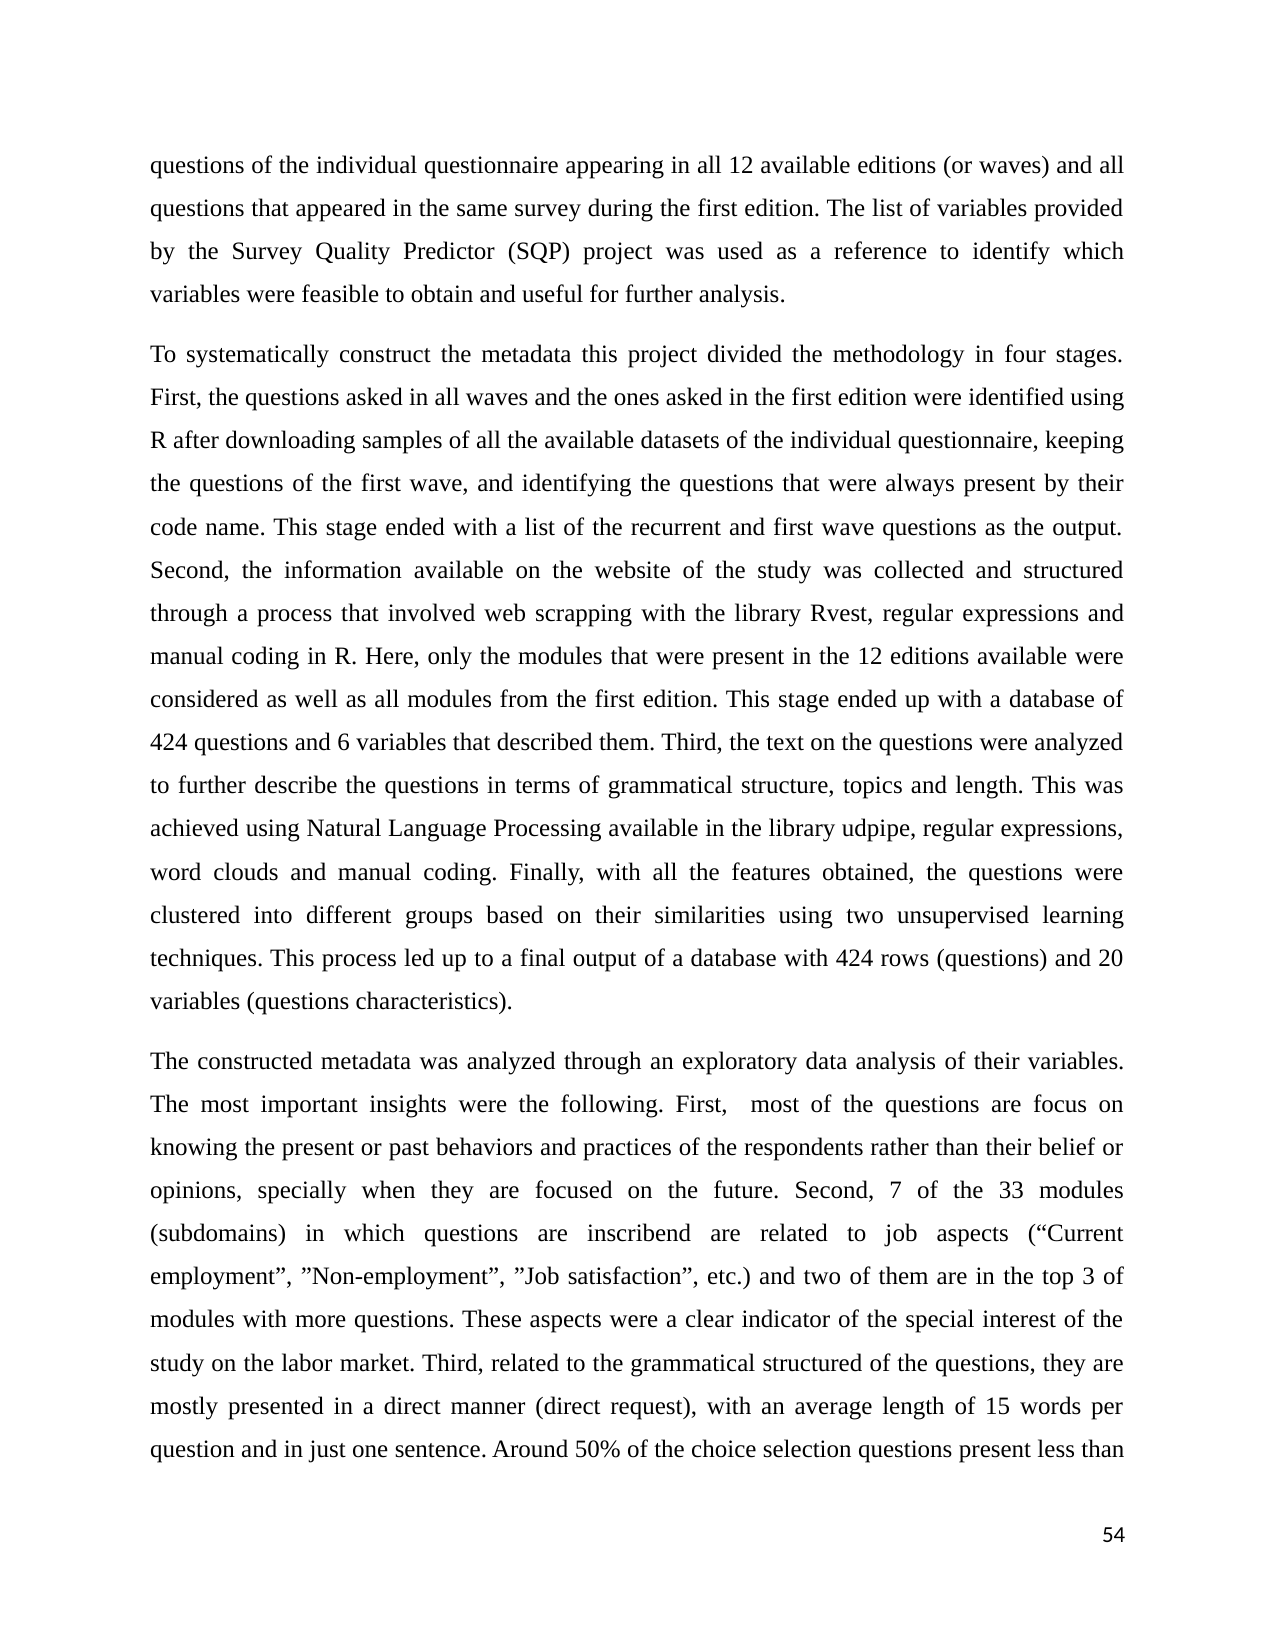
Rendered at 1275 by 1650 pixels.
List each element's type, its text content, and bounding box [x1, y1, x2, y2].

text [150, 1046, 1125, 1463]
text To systematically construct the metadata this project divided the methodology in four stages. First, the questions asked in all waves and the ones asked in the first edition were identified using R after downloading samples of all the available datasets of the individual questionnaire, keeping the questions of the first wave, and identifying the questions that were always present by their code name. This stage ended with a list of the recurrent and first wave questions as the output. Second, the information available on the website of the study was collected and structured through a process that involved web scrapping with the library Rvest, regular expressions and manual coding in R. Here, only the modules that were present in the 12 editions available were considered as well as all modules from the first edition. This stage ended up with a database of 424 questions and 6 variables that described them. Third, the text on the questions were analyzed to further describe the questions in terms of grammatical structure, topics and length. This was achieved using Natural Language Processing available in the library udpipe, regular expressions, word clouds and manual coding. Finally, with all the features obtained, the questions were clustered into different groups based on their similarities using two unsupervised learning techniques. This process led up to a final output of a database with 424 rows (questions) and 20 variables (questions characteristics). [150, 339, 1125, 1015]
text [150, 150, 1125, 308]
